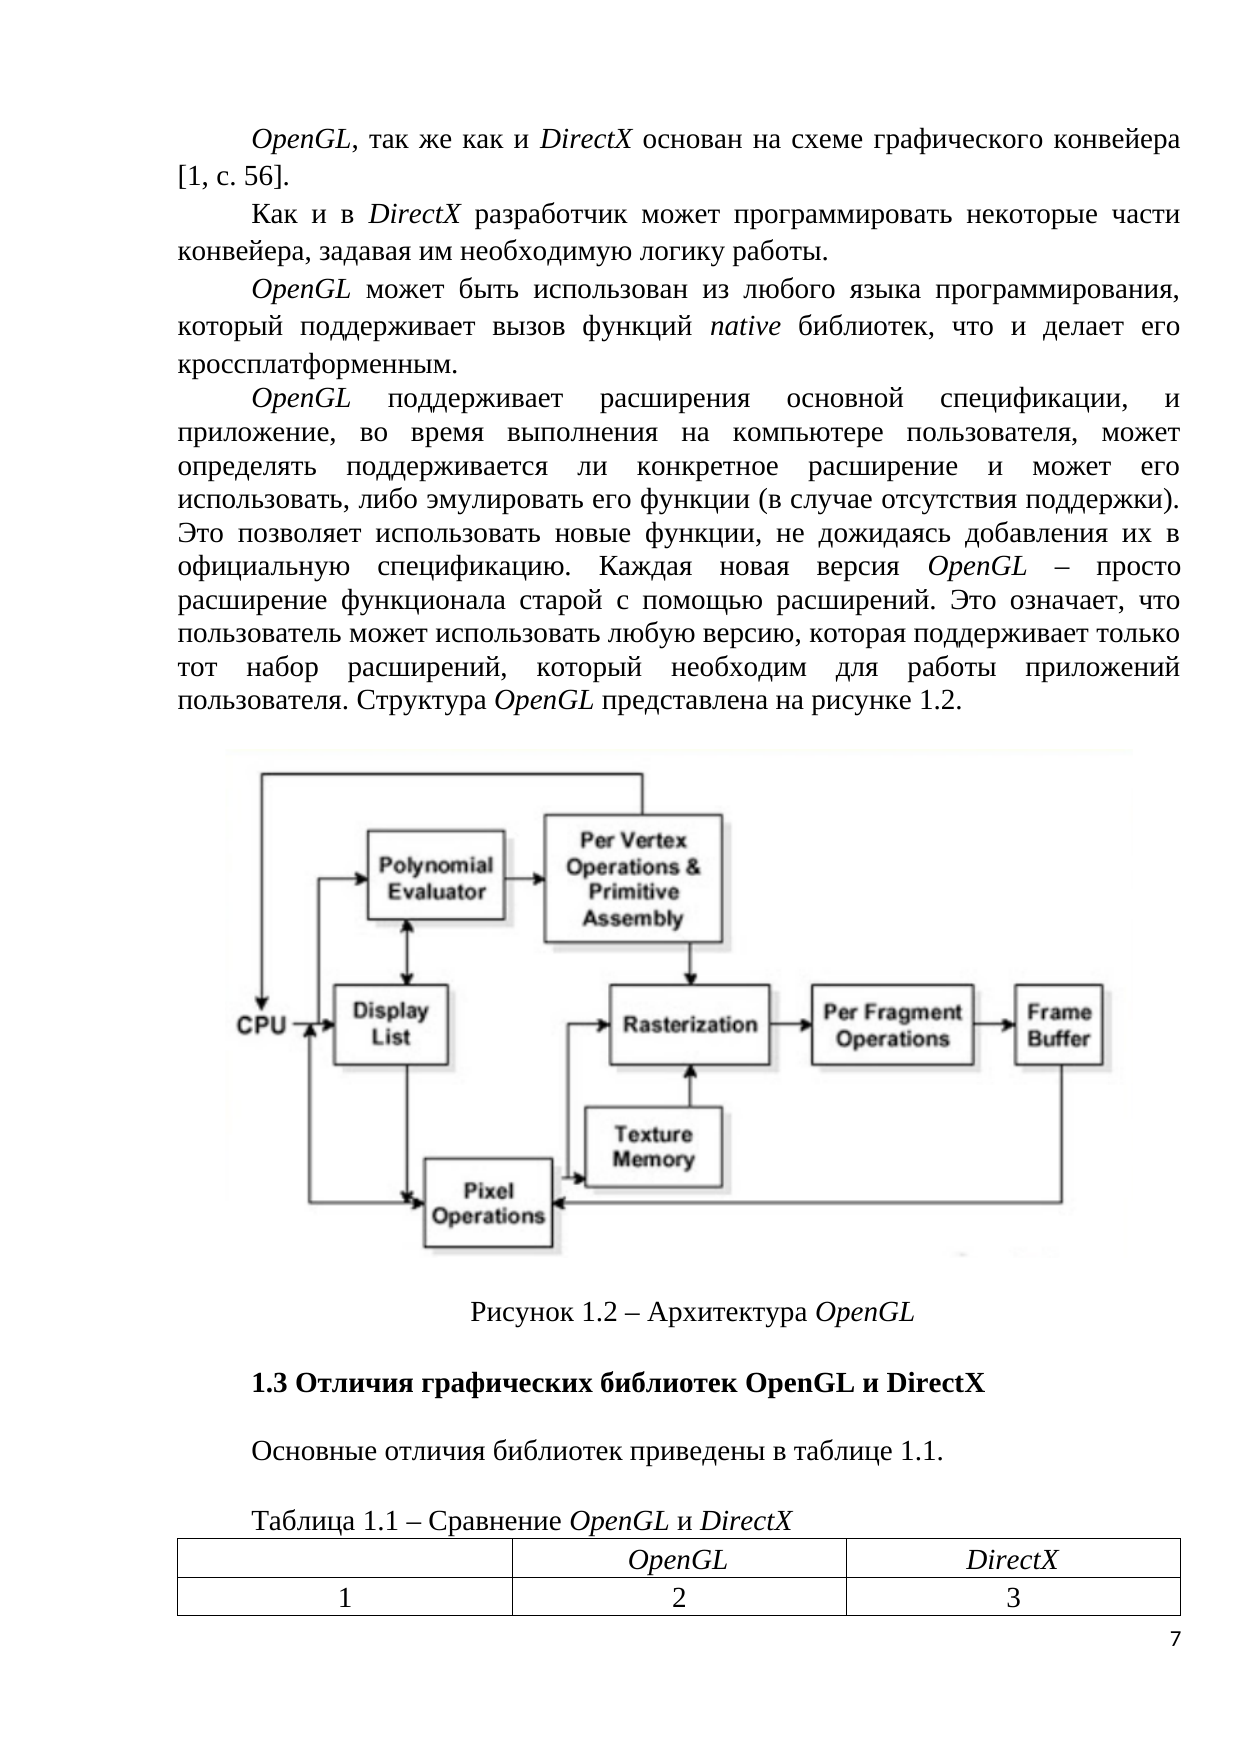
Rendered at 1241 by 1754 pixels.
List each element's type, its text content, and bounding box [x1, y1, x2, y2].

table_header [178, 1539, 512, 1577]
table_cell 2 [513, 1578, 846, 1615]
table_cell 1 [178, 1578, 512, 1615]
text OpenGL может быть использован из любого языка программирования, который поддерживает вызов функций native библиотек, что и делает его кроссплатформенным. [177, 268, 1181, 381]
text Рисунок 1.2 – Архитектура OpenGL [177, 1291, 1181, 1329]
text OpenGL поддерживает расширения основной спецификации, и приложение, во время выполнения на компьютере пользователя, может определять поддерживается ли конкретное расширение и может его использовать, либо эмулировать его функции (в случае отсутствия поддержки). Это позволяет использовать новые функции, не дожидаясь добавления их в официальную спецификацию. Каждая новая версия OpenGL – просто расширение функционала старой с помощью расширений. Это означает, что пользователь может использовать любую версию, которая поддерживает только тот набор расширений, который необходим для работы приложений пользователя. Структура OpenGL представлена на рисунке 1.2. [177, 381, 1181, 716]
table_header DirectX [847, 1539, 1180, 1577]
text Основные отличия библиотек приведены в таблице 1.1. [177, 1433, 1181, 1467]
text Как и в DirectX разработчик может программировать некоторые части конвейера, задавая им необходимую логику работы. [177, 193, 1181, 268]
table_header OpenGL [513, 1539, 846, 1577]
table_cell 3 [847, 1578, 1180, 1615]
text Таблица 1.1 – Сравнение OpenGL и DirectX [177, 1501, 1181, 1538]
picture [225, 749, 1134, 1258]
subtitle 1.3 Отличия графических библиотек OpenGL и DirectX [251, 1362, 1181, 1400]
text OpenGL, так же как и DirectX основан на схеме графического конвейера [1, с. 56]. [177, 118, 1181, 193]
